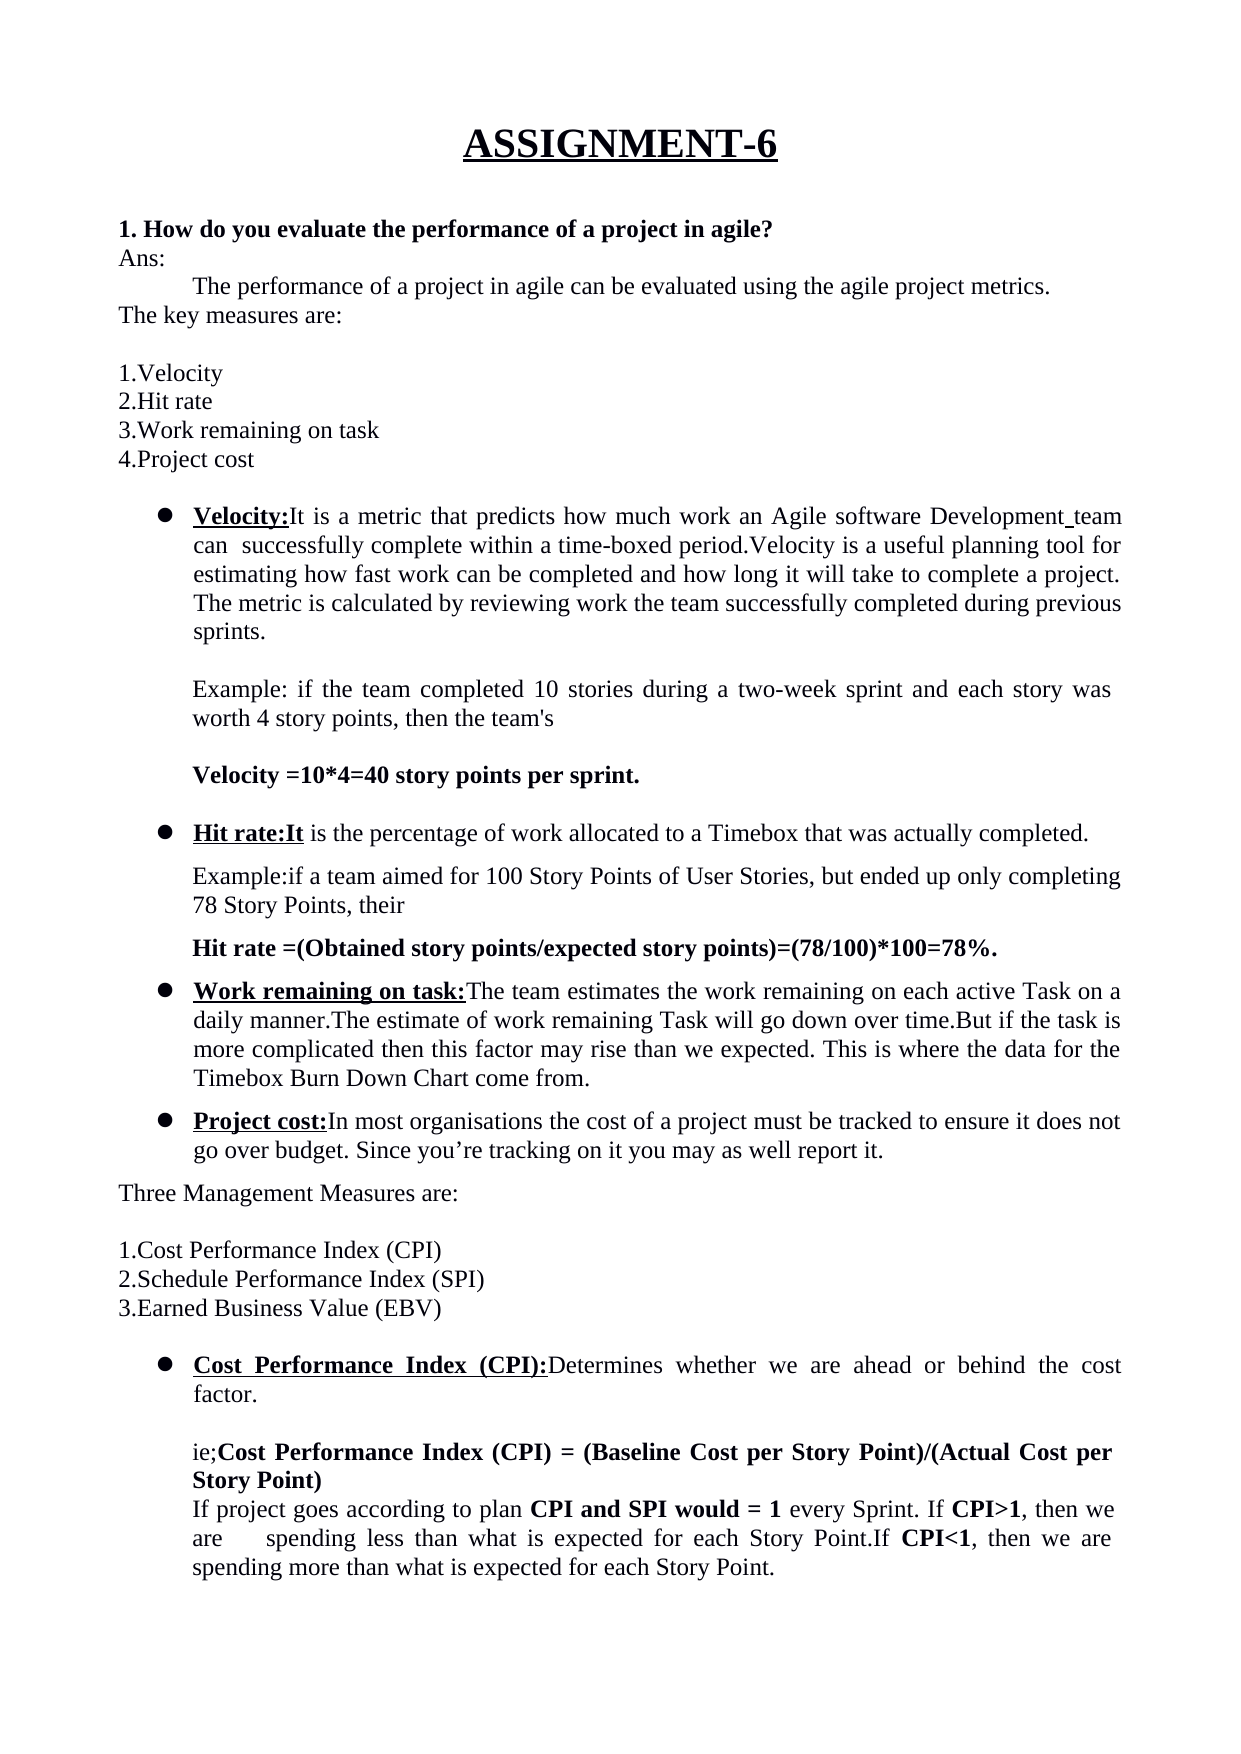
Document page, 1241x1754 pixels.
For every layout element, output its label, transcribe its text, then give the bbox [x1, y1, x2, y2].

list Hit rate:It is the percentage of work allocated to a Timebox that was actually completed. [156, 818, 1122, 846]
text Velocity =10*4=40 story points per sprint. [118, 760, 1122, 789]
list Cost Performance Index (CPI):Determines whether we are ahead or behind the cost factor. [156, 1351, 1122, 1408]
text The performance of a project in agile can be evaluated using the agile project metrics. [118, 271, 1122, 300]
text ie;Cost Performance Index (CPI) = (Baseline Cost per Story Point)/(Actual Cost per Story Point) [118, 1437, 1122, 1494]
text 2.Schedule Performance Index (SPI) [118, 1264, 1122, 1293]
text The key measures are: [118, 300, 1122, 329]
text 4.Project cost [118, 444, 1122, 473]
text Ans: [118, 243, 1122, 271]
text 3.Earned Business Value (EBV) [118, 1293, 1122, 1322]
list Velocity:It is a metric that predicts how much work an Agile software Development team can successfully complete within a time-boxed period.Velocity is a useful planning tool for estimating how fast work can be completed and how long it will take to complete a project. The metric is calculated by reviewing work the team successfully completed during previous sprints. [156, 501, 1122, 645]
list Work remaining on task:The team estimates the work remaining on each active Task on a daily manner.The estimate of work remaining Task will go down over time.But if the task is more complicated then this factor may rise than we expected. This is where the data for the Timebox Burn Down Chart come from. [156, 976, 1122, 1091]
list Project cost:In most organisations the cost of a project must be tracked to ensure it does not go over budget. Since you’re tracking on it you may as well report it. [156, 1106, 1122, 1163]
text 1.Velocity [118, 358, 1122, 386]
text ASSIGNMENT-6 [118, 118, 1122, 166]
text 1. How do you evaluate the performance of a project in agile? [118, 214, 1122, 243]
text Example: if the team completed 10 stories during a two-week sprint and each story was worth 4 story points, then the team's [118, 674, 1122, 731]
text Example:if a team aimed for 100 Story Points of User Stories, but ended up only completing 78 Story Points, their [118, 861, 1122, 918]
text Hit rate =(Obtained story points/expected story points)=(78/100)*100=78%. [118, 933, 1122, 962]
text 3.Work remaining on task [118, 415, 1122, 444]
text 1.Cost Performance Index (CPI) [118, 1236, 1122, 1264]
text If project goes according to plan CPI and SPI would = 1 every Sprint. If CPI>1, then we are spending less than what is expected for each Story Point.If CPI<1, then we are spending more than what is expected for each Story Point. [118, 1494, 1122, 1581]
text 2.Hit rate [118, 386, 1122, 415]
text Three Management Measures are: [118, 1178, 1122, 1207]
